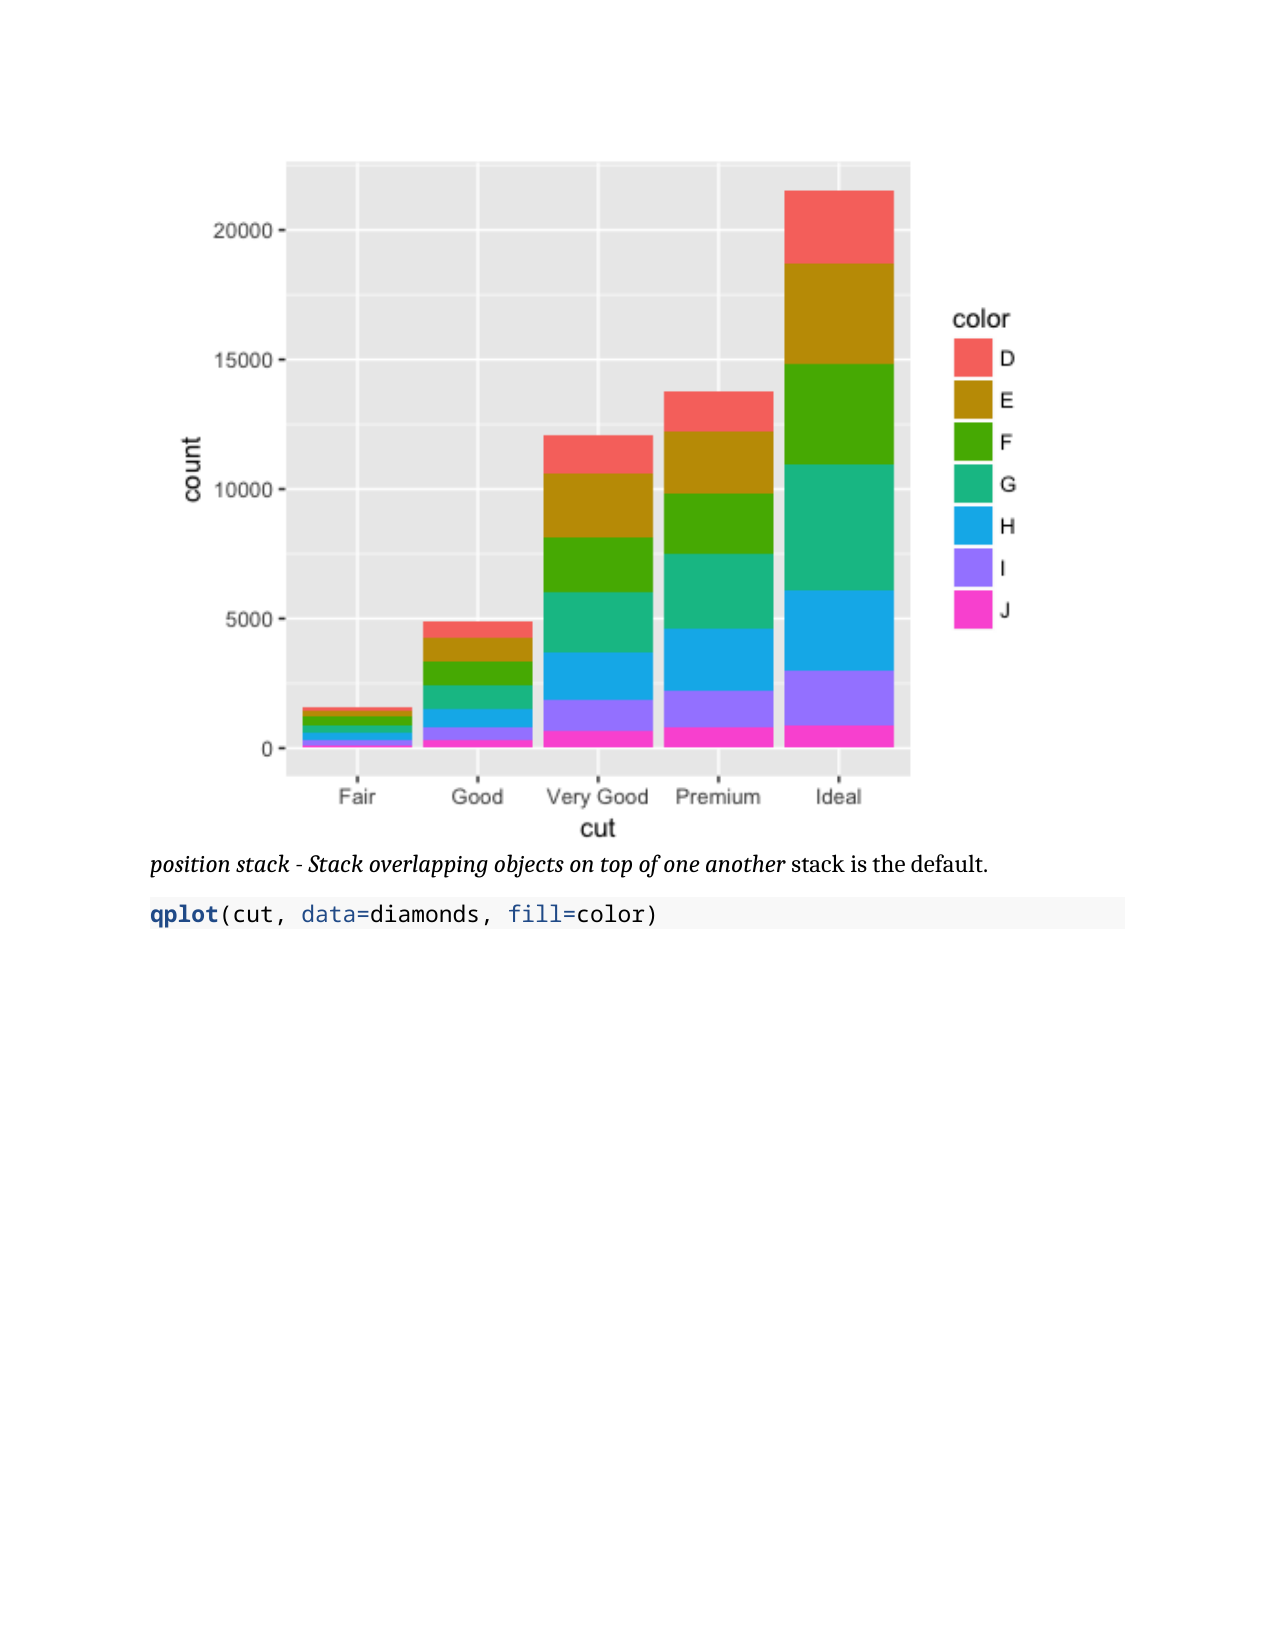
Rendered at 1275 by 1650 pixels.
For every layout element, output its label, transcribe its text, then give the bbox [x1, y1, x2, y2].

text qplot(cut, data=diamonds, fill=color) [150, 897, 1125, 929]
picture [168, 150, 1044, 850]
